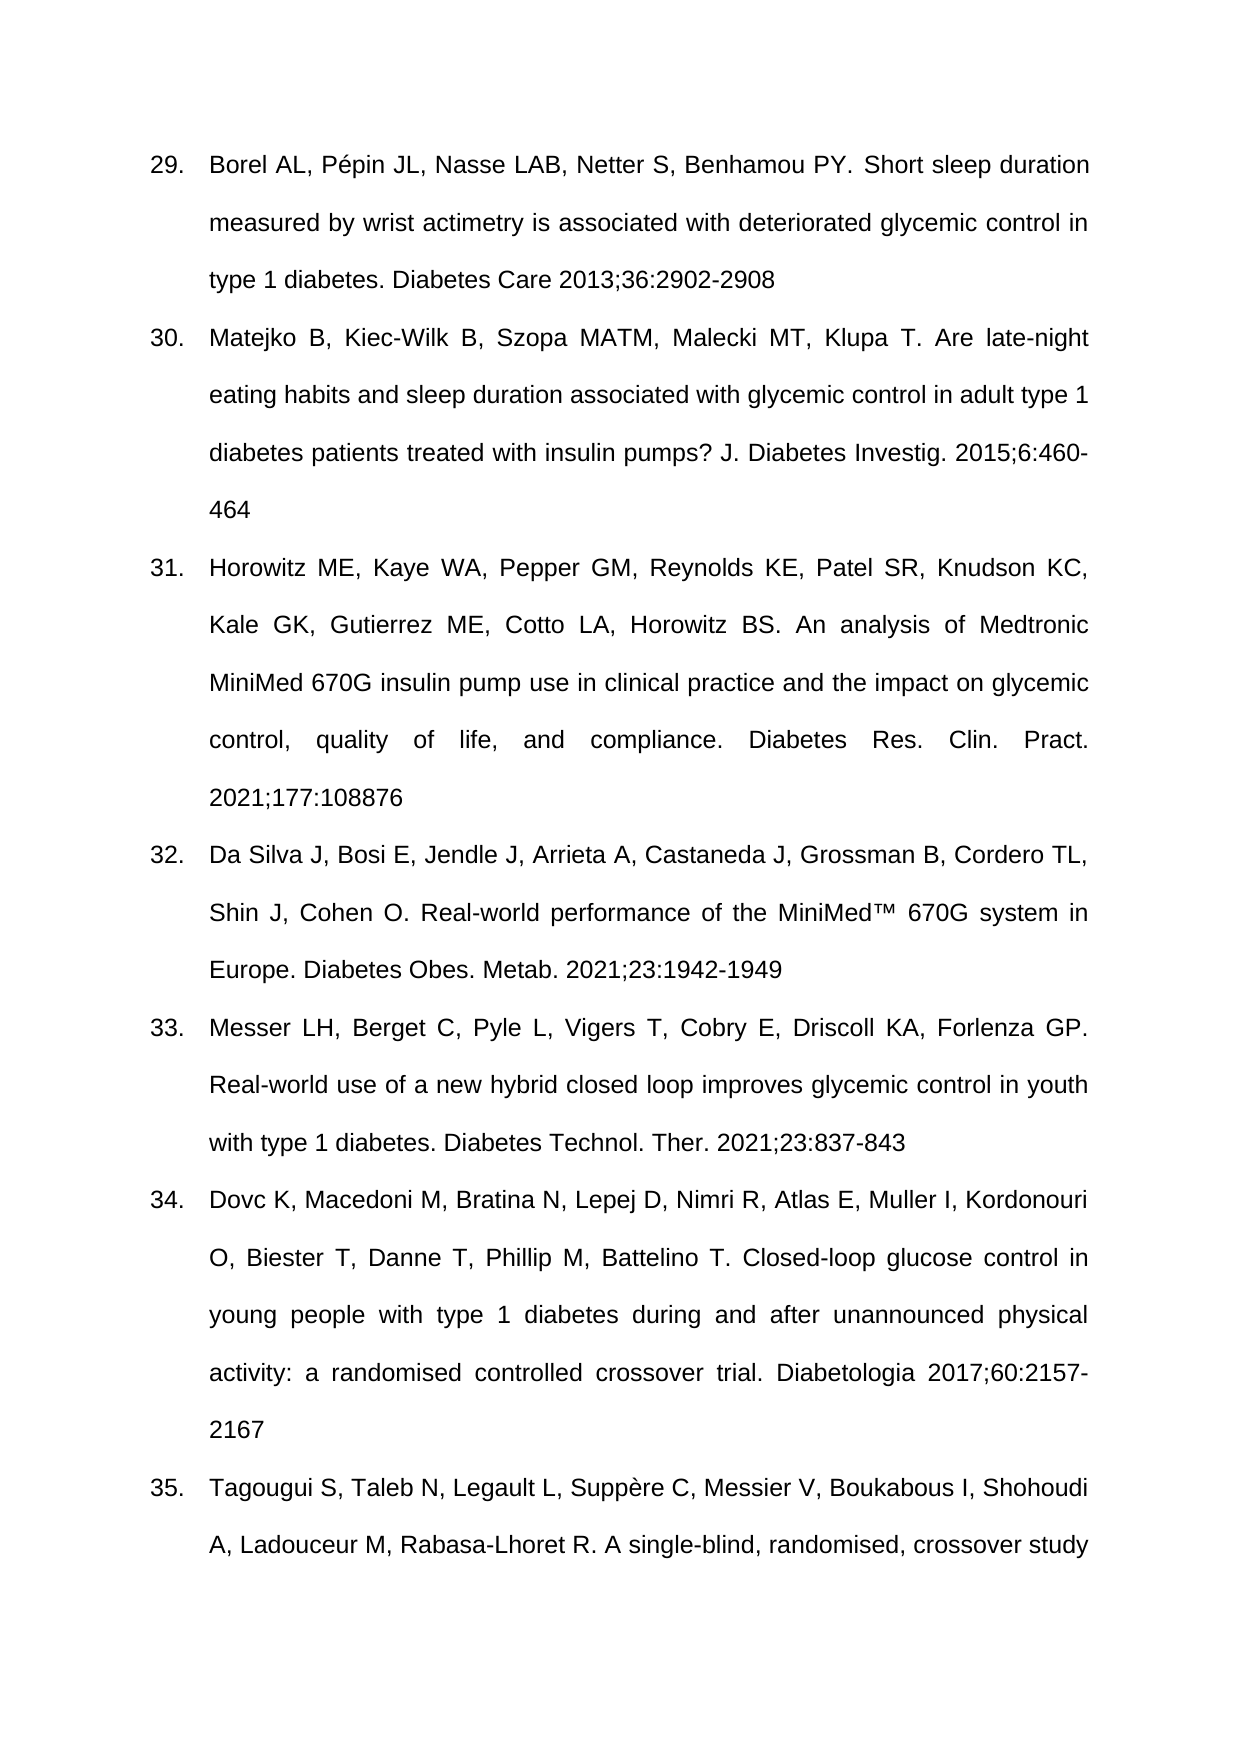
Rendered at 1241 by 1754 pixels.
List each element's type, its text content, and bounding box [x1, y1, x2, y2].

list Da Silva J, Bosi E, Jendle J, Arrieta A, Castaneda J, Grossman B, Cordero TL, Shin J, Cohen O. Real-world performance of the MiniMed™ 670G system in Europe. Diabetes Obes. Metab. 2021;23:1942-1949 [150, 840, 1090, 984]
list Matejko B, Kiec-Wilk B, Szopa MATM, Malecki MT, Klupa T. Are late-night eating habits and sleep duration associated with glycemic control in adult type 1 diabetes patients treated with insulin pumps? J. Diabetes Investig. 2015;6:460-464 [150, 322, 1090, 524]
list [150, 1472, 1090, 1559]
list Dovc K, Macedoni M, Bratina N, Lepej D, Nimri R, Atlas E, Muller I, Kordonouri O, Biester T, Danne T, Phillip M, Battelino T. Closed-loop glucose control in young people with type 1 diabetes during and after unannounced physical activity: a randomised controlled crossover trial. Diabetologia 2017;60:2157-2167 [150, 1185, 1090, 1444]
list Horowitz ME, Kaye WA, Pepper GM, Reynolds KE, Patel SR, Knudson KC, Kale GK, Gutierrez ME, Cotto LA, Horowitz BS. An analysis of Medtronic MiniMed 670G insulin pump use in clinical practice and the impact on glycemic control, quality of life, and compliance. Diabetes Res. Clin. Pract. 2021;177:108876 [150, 552, 1090, 811]
list Messer LH, Berget C, Pyle L, Vigers T, Cobry E, Driscoll KA, Forlenza GP. Real-world use of a new hybrid closed loop improves glycemic control in youth with type 1 diabetes. Diabetes Technol. Ther. 2021;23:837-843 [150, 1012, 1090, 1156]
list Borel AL, Pépin JL, Nasse LAB, Netter S, Benhamou PY. Short sleep duration measured by wrist actimetry is associated with deteriorated glycemic control in type 1 diabetes. Diabetes Care 2013;36:2902-2908 [150, 150, 1090, 294]
